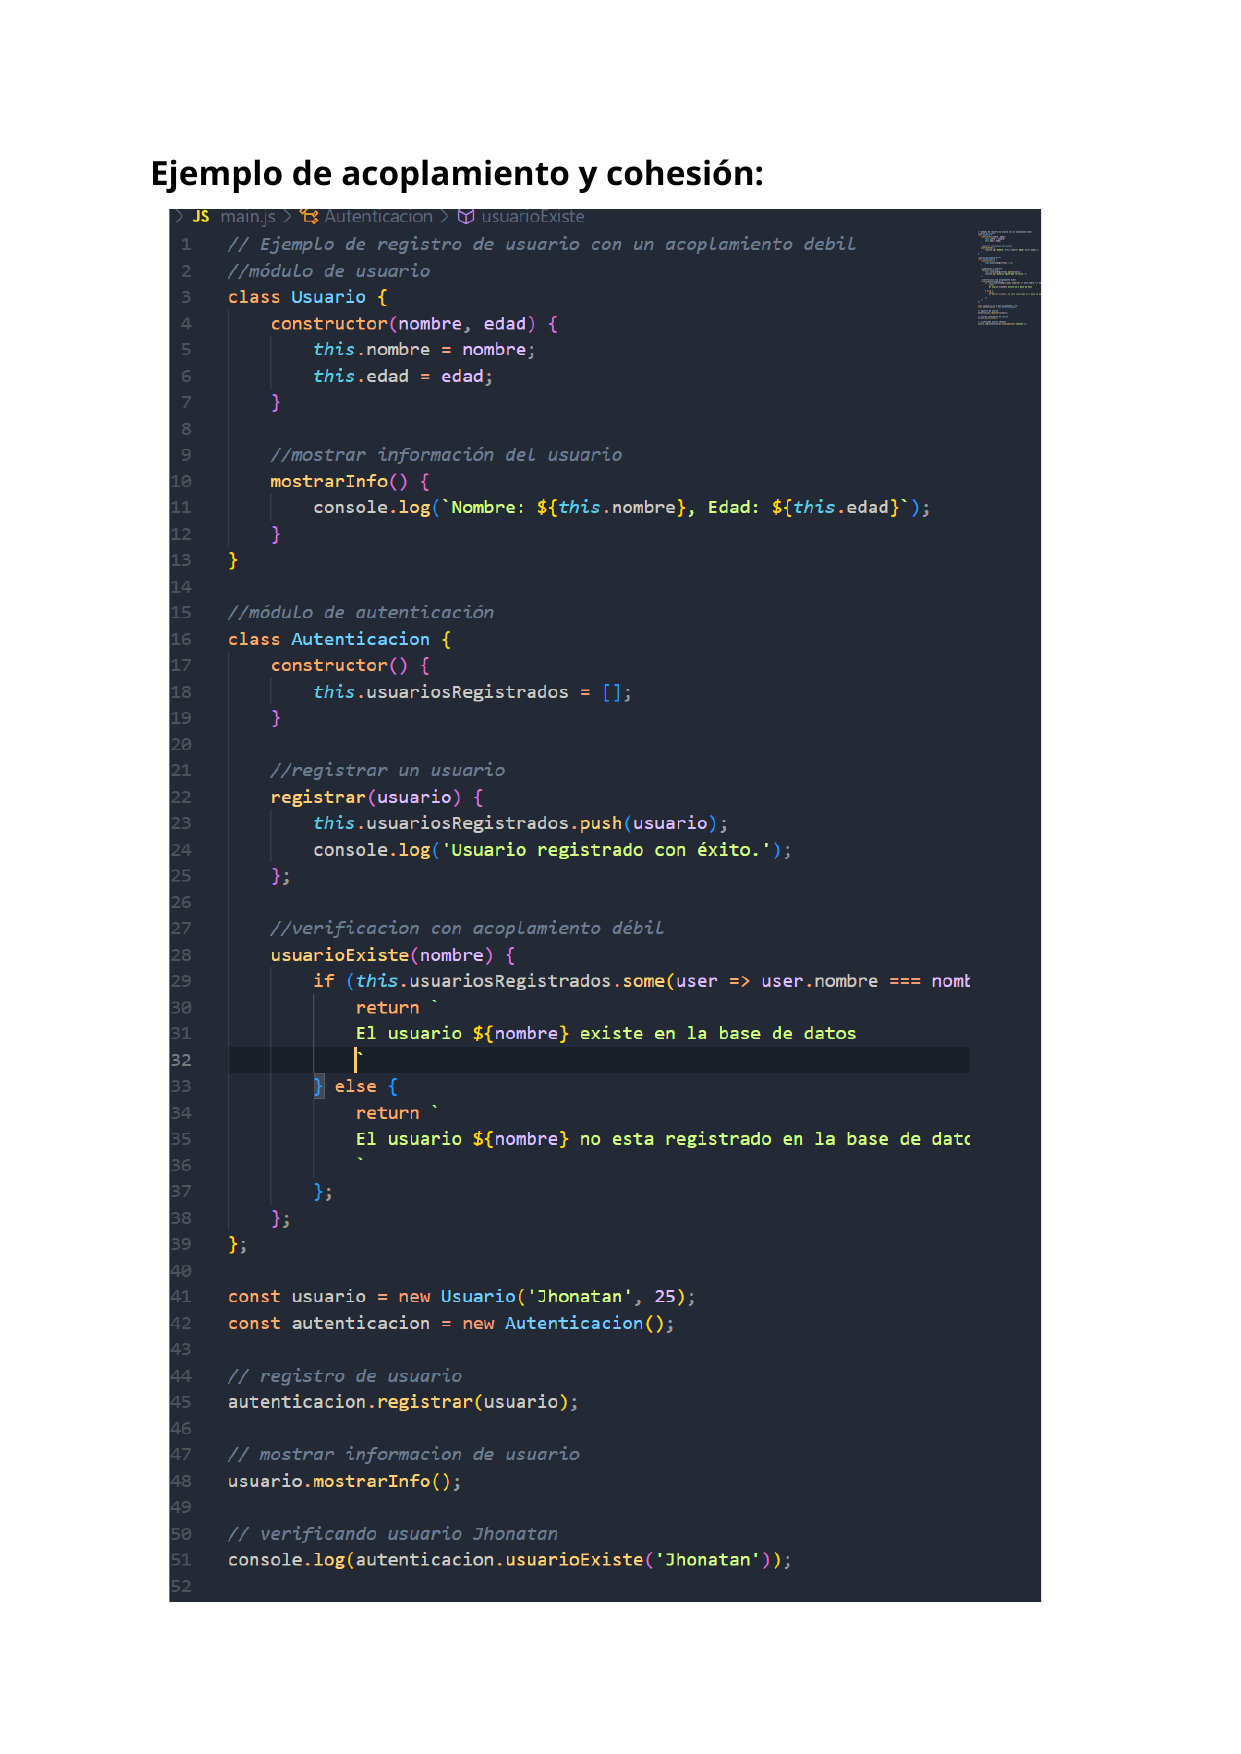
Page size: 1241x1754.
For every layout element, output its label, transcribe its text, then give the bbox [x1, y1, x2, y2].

picture [169, 209, 1042, 1602]
subtitle Ejemplo de acoplamiento y cohesión: [150, 150, 1090, 195]
